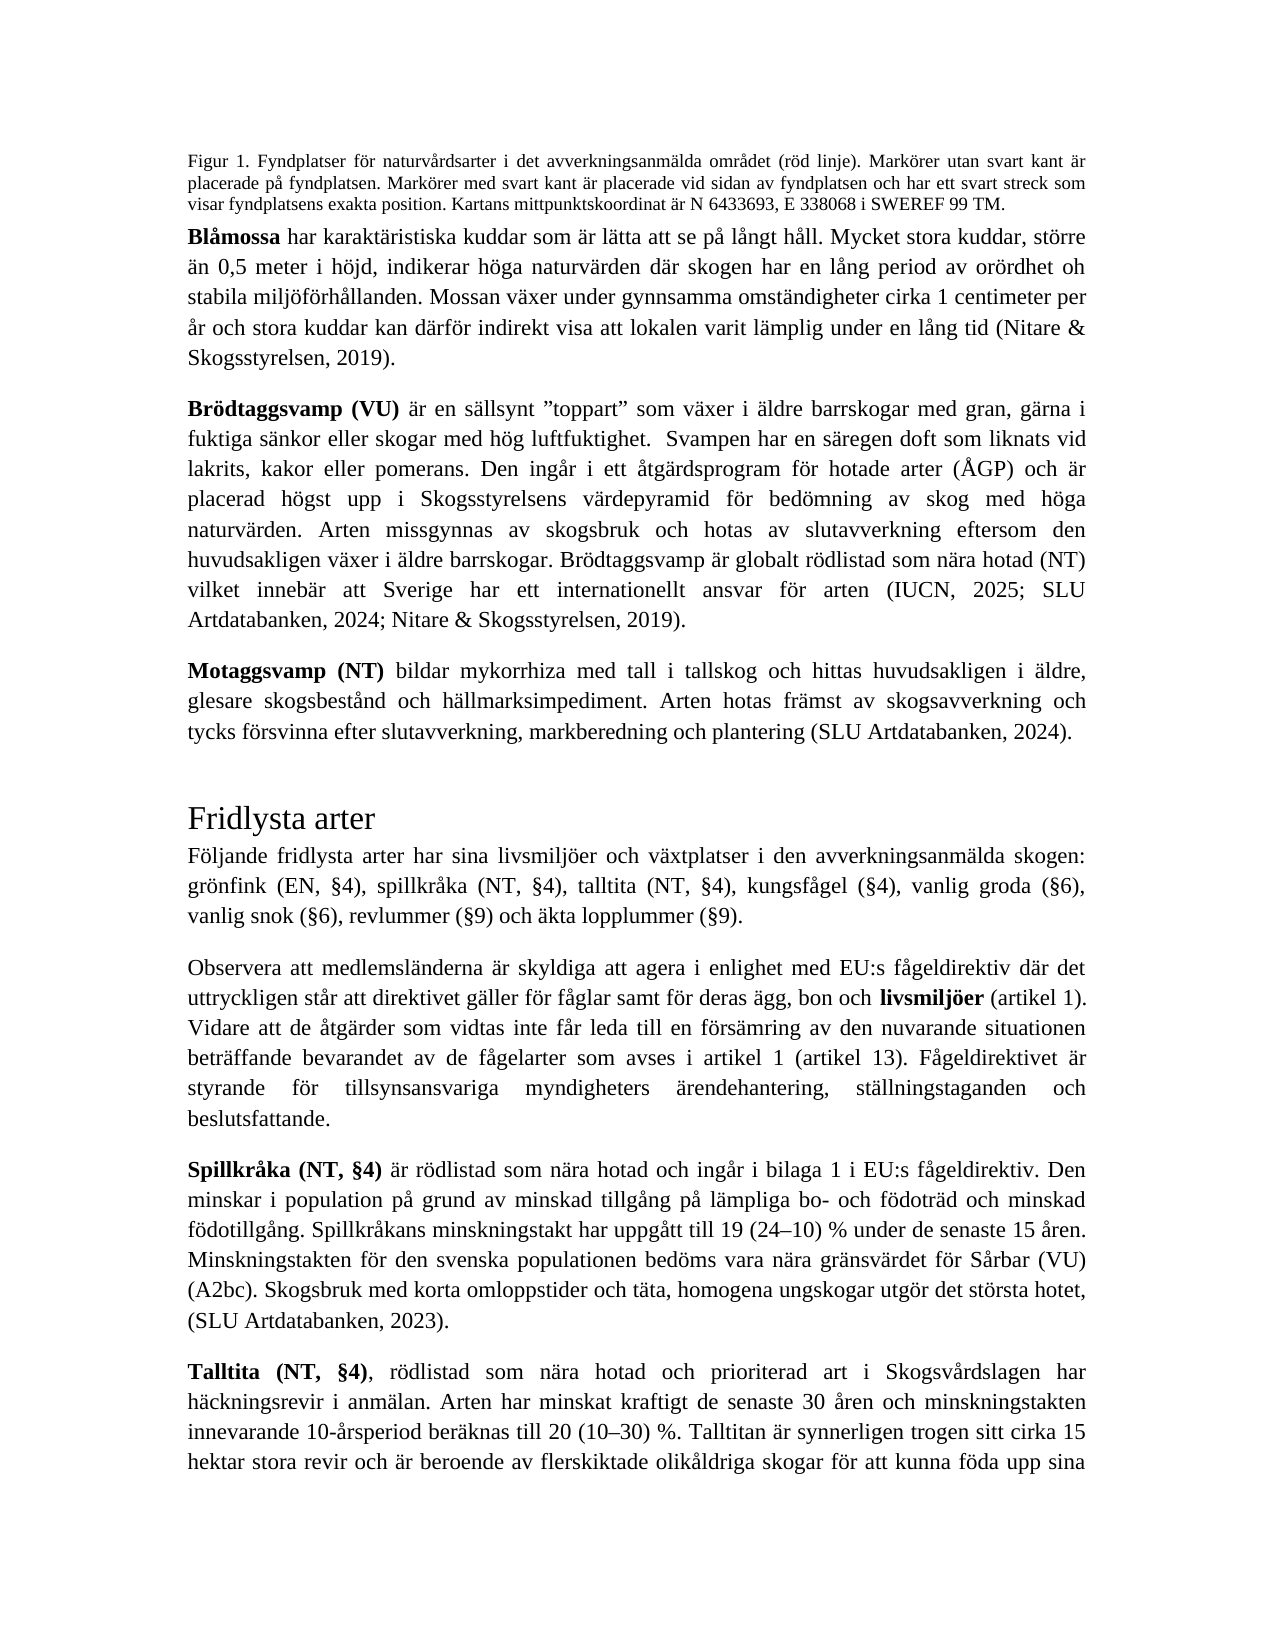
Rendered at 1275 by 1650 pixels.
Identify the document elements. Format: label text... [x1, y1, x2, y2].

text Observera att medlemsländerna är skyldiga att agera i enlighet med EU:s fågeldirektiv där det uttryckligen står att direktivet gäller för fåglar samt för deras ägg, bon och livsmiljöer (artikel 1). Vidare att de åtgärder som vidtas inte får leda till en försämring av den nuvarande situationen beträffande bevarandet av de fågelarter som avses i artikel 1 (artikel 13). Fågeldirektivet är styrande för tillsynsansvariga myndigheters ärendehantering, ställningstaganden och beslutsfattande. [187, 953, 1087, 1131]
text Brödtaggsvamp (VU) är en sällsynt ”toppart” som växer i äldre barrskogar med gran, gärna i fuktiga sänkor eller skogar med hög luftfuktighet. Svampen har en säregen doft som liknats vid lakrits, kakor eller pomerans. Den ingår i ett åtgärdsprogram för hotade arter (ÅGP) och är placerad högst upp i Skogsstyrelsens värdepyramid för bedömning av skog med höga naturvärden. Arten missgynnas av skogsbruk och hotas av slutavverkning eftersom den huvudsakligen växer i äldre barrskogar. Brödtaggsvamp är globalt rödlistad som nära hotad (NT) vilket innebär att Sverige har ett internationellt ansvar för arten (IUCN, 2025; SLU Artdatabanken, 2024; Nitare & Skogsstyrelsen, 2019). [187, 395, 1087, 633]
text Blåmossa har karaktäristiska kuddar som är lätta att se på långt håll. Mycket stora kuddar, större än 0,5 meter i höjd, indikerar höga naturvärden där skogen har en lång period av orördhet oh stabila miljöförhållanden. Mossan växer under gynnsamma omständigheter cirka 1 centimeter per år och stora kuddar kan därför indirekt visa att lokalen varit lämplig under en lång tid (Nitare & Skogsstyrelsen, 2019). [187, 223, 1087, 370]
text Följande fridlysta arter har sina livsmiljöer och växtplatser i den avverkningsanmälda skogen: grönfink (EN, §4), spillkråka (NT, §4), talltita (NT, §4), kungsfågel (§4), vanlig groda (§6), vanlig snok (§6), revlummer (§9) och äkta lopplummer (§9). [187, 842, 1087, 929]
text Figur 1. Fyndplatser för naturvårdsarter i det avverkningsanmälda området (röd linje). Markörer utan svart kant är placerade på fyndplatsen. Markörer med svart kant är placerade vid sidan av fyndplatsen och har ett svart streck som visar fyndplatsens exakta position. Kartans mittpunktskoordinat är N 6433693, E 338068 i SWEREF 99 TM. [187, 150, 1087, 215]
text Motaggsvamp (NT) bildar mykorrhiza med tall i tallskog och hittas huvudsakligen i äldre, glesare skogsbestånd och hällmarksimpediment. Arten hotas främst av skogsavverkning och tycks försvinna efter slutavverkning, markberedning och plantering (SLU Artdatabanken, 2024). [187, 657, 1087, 744]
subtitle Fridlysta arter [187, 798, 1087, 836]
